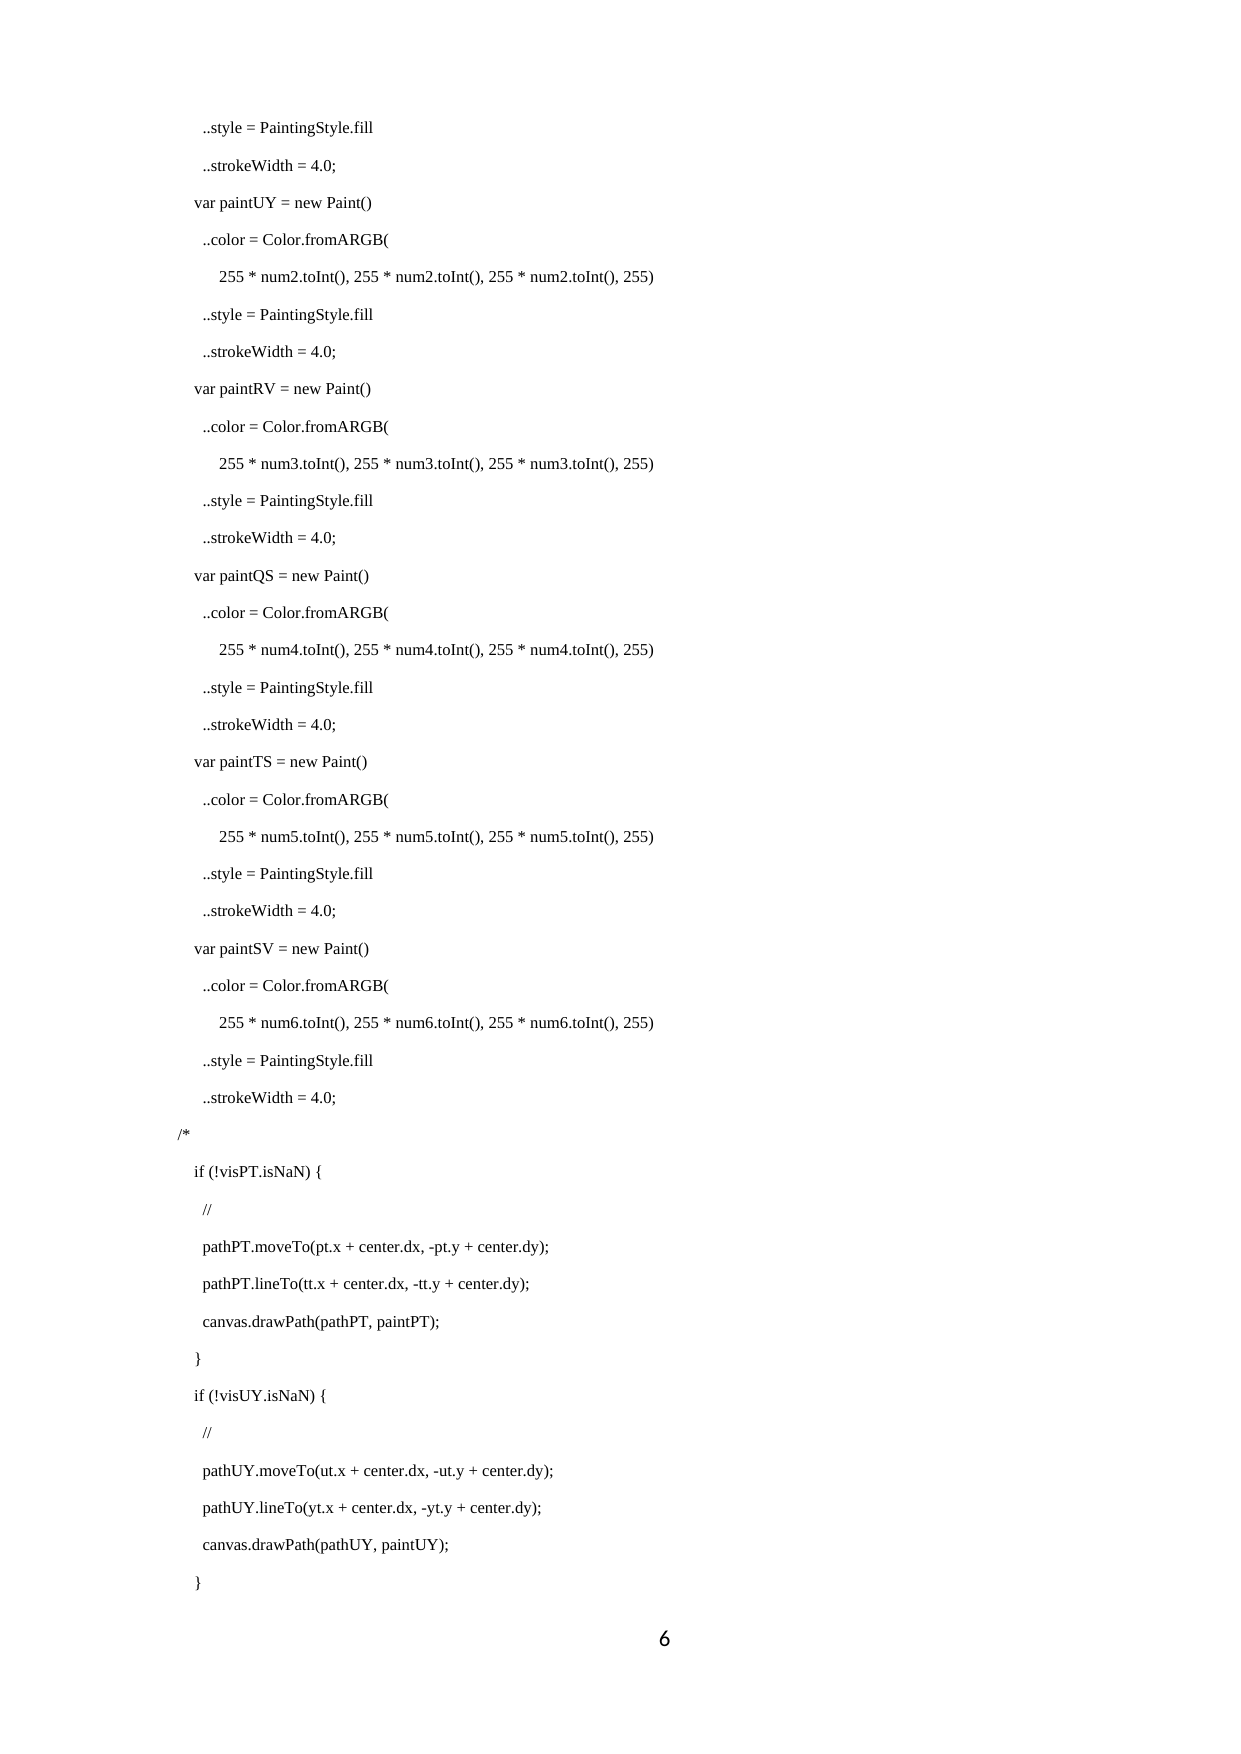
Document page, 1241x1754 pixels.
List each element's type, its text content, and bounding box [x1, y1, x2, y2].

text ..style = PaintingStyle.fill [177, 491, 1152, 510]
text ..color = Color.fromARGB( [177, 976, 1152, 995]
text // [177, 1199, 1152, 1219]
text pathPT.lineTo(tt.x + center.dx, -tt.y + center.dy); [177, 1274, 1152, 1293]
text canvas.drawPath(pathUY, paintUY); [177, 1535, 1152, 1554]
text ..strokeWidth = 4.0; [177, 342, 1152, 361]
text /* [177, 1125, 1152, 1144]
text 255 * num3.toInt(), 255 * num3.toInt(), 255 * num3.toInt(), 255) [177, 454, 1152, 473]
text ..color = Color.fromARGB( [177, 603, 1152, 622]
text pathPT.moveTo(pt.x + center.dx, -pt.y + center.dy); [177, 1237, 1152, 1256]
text // [177, 1423, 1152, 1442]
text ..color = Color.fromARGB( [177, 789, 1152, 808]
text if (!visUY.isNaN) { [177, 1386, 1152, 1405]
text ..style = PaintingStyle.fill [177, 677, 1152, 697]
text ..style = PaintingStyle.fill [177, 118, 1152, 137]
text ..strokeWidth = 4.0; [177, 901, 1152, 920]
text 255 * num2.toInt(), 255 * num2.toInt(), 255 * num2.toInt(), 255) [177, 267, 1152, 286]
text 255 * num6.toInt(), 255 * num6.toInt(), 255 * num6.toInt(), 255) [177, 1013, 1152, 1032]
text if (!visPT.isNaN) { [177, 1162, 1152, 1181]
text ..strokeWidth = 4.0; [177, 528, 1152, 547]
text 255 * num4.toInt(), 255 * num4.toInt(), 255 * num4.toInt(), 255) [177, 640, 1152, 659]
text ..style = PaintingStyle.fill [177, 864, 1152, 883]
text pathUY.moveTo(ut.x + center.dx, -ut.y + center.dy); [177, 1461, 1152, 1480]
text ..style = PaintingStyle.fill [177, 1050, 1152, 1069]
text ..color = Color.fromARGB( [177, 416, 1152, 436]
text } [177, 1349, 1152, 1368]
text var paintTS = new Paint() [177, 752, 1152, 771]
text 255 * num5.toInt(), 255 * num5.toInt(), 255 * num5.toInt(), 255) [177, 827, 1152, 846]
text pathUY.lineTo(yt.x + center.dx, -yt.y + center.dy); [177, 1498, 1152, 1517]
text ..color = Color.fromARGB( [177, 230, 1152, 249]
text var paintQS = new Paint() [177, 566, 1152, 585]
text canvas.drawPath(pathPT, paintPT); [177, 1311, 1152, 1331]
text ..strokeWidth = 4.0; [177, 715, 1152, 734]
text ..strokeWidth = 4.0; [177, 1088, 1152, 1107]
text ..style = PaintingStyle.fill [177, 304, 1152, 324]
text var paintSV = new Paint() [177, 938, 1152, 958]
text var paintRV = new Paint() [177, 379, 1152, 398]
text } [177, 1572, 1152, 1592]
text var paintUY = new Paint() [177, 193, 1152, 212]
text ..strokeWidth = 4.0; [177, 155, 1152, 174]
